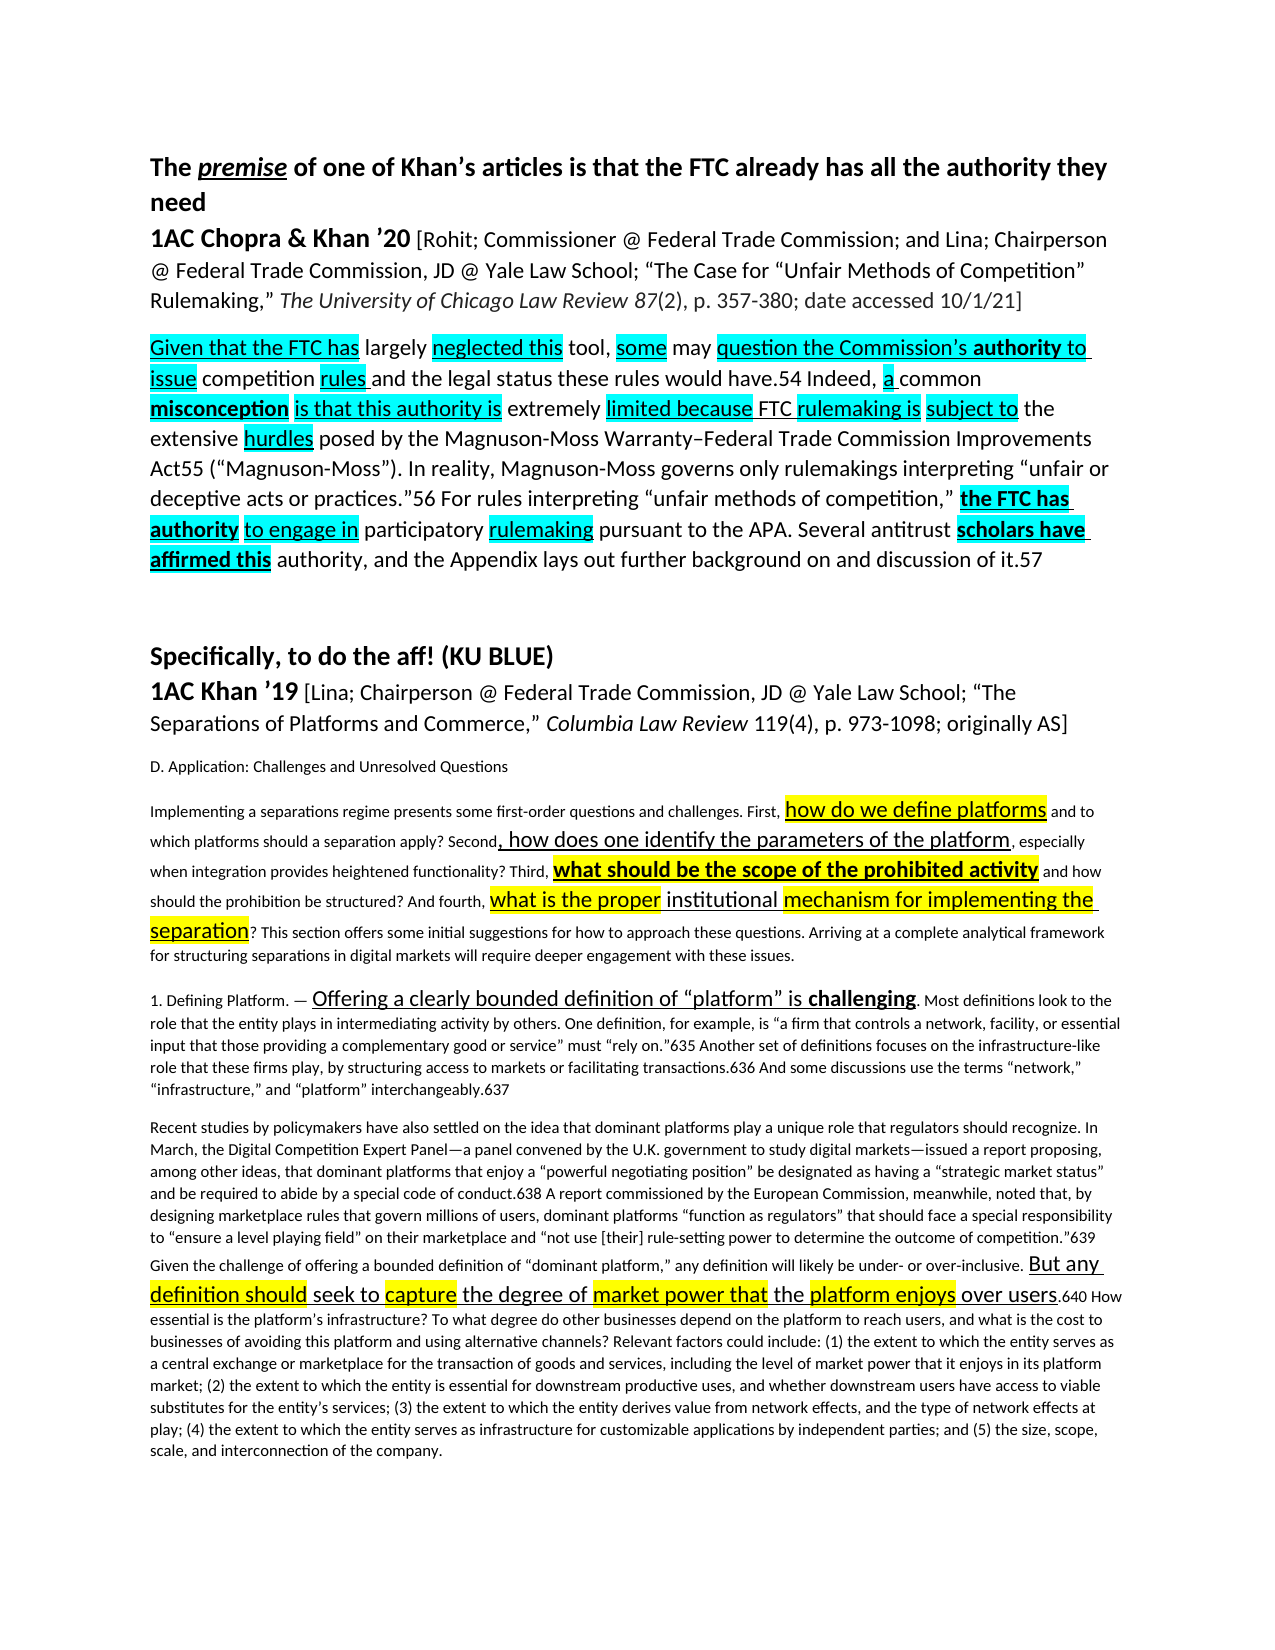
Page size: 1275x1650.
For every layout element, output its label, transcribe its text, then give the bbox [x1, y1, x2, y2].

subtitle Specifically, to do the aff! (KU BLUE) [150, 639, 1125, 672]
subtitle The premise of one of Khan’s articles is that the FTC already has all the authority they need [150, 150, 1125, 219]
text 1AC Chopra & Khan ’20 [Rohit; Commissioner @ Federal Trade Commission; and Lina; Chairperson @ Federal Trade Commission, JD @ Yale Law School; “The Case for “Unfair Methods of Competition” Rulemaking,” The University of Chicago Law Review 87(2), p. 357-380; date accessed 10/1/21] [150, 221, 1125, 315]
text 1. Defining Platform. — Offering a clearly bounded definition of “platform” is challenging. Most definitions look to the role that the entity plays in intermediating activity by others. One definition, for example, is “a firm that controls a network, facility, or essential input that those providing a complementary good or service” must “rely on.”635 Another set of definitions focuses on the infrastructure-like role that these firms play, by structuring access to markets or facilitating transactions.636 And some discussions use the terms “network,” “infrastructure,” and “platform” interchangeably.637 [150, 984, 1125, 1099]
text Recent studies by policymakers have also settled on the idea that dominant platforms play a unique role that regulators should recognize. In March, the Digital Competition Expert Panel—a panel convened by the U.K. government to study digital markets—issued a report proposing, among other ideas, that dominant platforms that enjoy a “powerful negotiating position” be designated as having a “strategic market status” and be required to abide by a special code of conduct.638 A report commissioned by the European Commission, meanwhile, noted that, by designing marketplace rules that govern millions of users, dominant platforms “function as regulators” that should face a special responsibility to “ensure a level playing field” on their marketplace and “not use [their] rule-setting power to determine the outcome of competition.”639 Given the challenge of offering a bounded definition of “dominant platform,” any definition will likely be under- or over-inclusive. But any definition should seek to capture the degree of market power that the platform enjoys over users.640 How essential is the platform’s infrastructure? To what degree do other businesses depend on the platform to reach users, and what is the cost to businesses of avoiding this platform and using alternative channels? Relevant factors could include: (1) the extent to which the entity serves as a central exchange or marketplace for the transaction of goods and services, including the level of market power that it enjoys in its platform market; (2) the extent to which the entity is essential for downstream productive uses, and whether downstream users have access to viable substitutes for the entity’s services; (3) the extent to which the entity derives value from network effects, and the type of network effects at play; (4) the extent to which the entity serves as infrastructure for customizable applications by independent parties; and (5) the size, scope, scale, and interconnection of the company. [150, 1118, 1125, 1461]
text Implementing a separations regime presents some first-order questions and challenges. First, how do we define platforms and to which platforms should a separation apply? Second, how does one identify the parameters of the platform, especially when integration provides heightened functionality? Third, what should be the scope of the prohibited activity and how should the prohibition be structured? And fourth, what is the proper institutional mechanism for implementing the separation? This section offers some initial suggestions for how to approach these questions. Arriving at a complete analytical framework for structuring separations in digital markets will require deeper engagement with these issues. [150, 795, 1125, 966]
text 1AC Khan ’19 [Lina; Chairperson @ Federal Trade Commission, JD @ Yale Law School; “The Separations of Platforms and Commerce,” Columbia Law Review 119(4), p. 973-1098; originally AS] [150, 674, 1125, 738]
text Given that the FTC has largely neglected this tool, some may question the Commission’s authority to issue competition rules and the legal status these rules would have.54 Indeed, a common misconception is that this authority is extremely limited because FTC rulemaking is subject to the extensive hurdles posed by the Magnuson-Moss Warranty–Federal Trade Commission Improvements Act55 (“Magnuson-Moss”). In reality, Magnuson-Moss governs only rulemakings interpreting “unfair or deceptive acts or practices.”56 For rules interpreting “unfair methods of competition,” the FTC has authority to engage in participatory rulemaking pursuant to the APA. Several antitrust scholars have affirmed this authority, and the Appendix lays out further background on and discussion of it.57 [150, 333, 1125, 573]
text D. Application: Challenges and Unresolved Questions [150, 756, 1125, 777]
